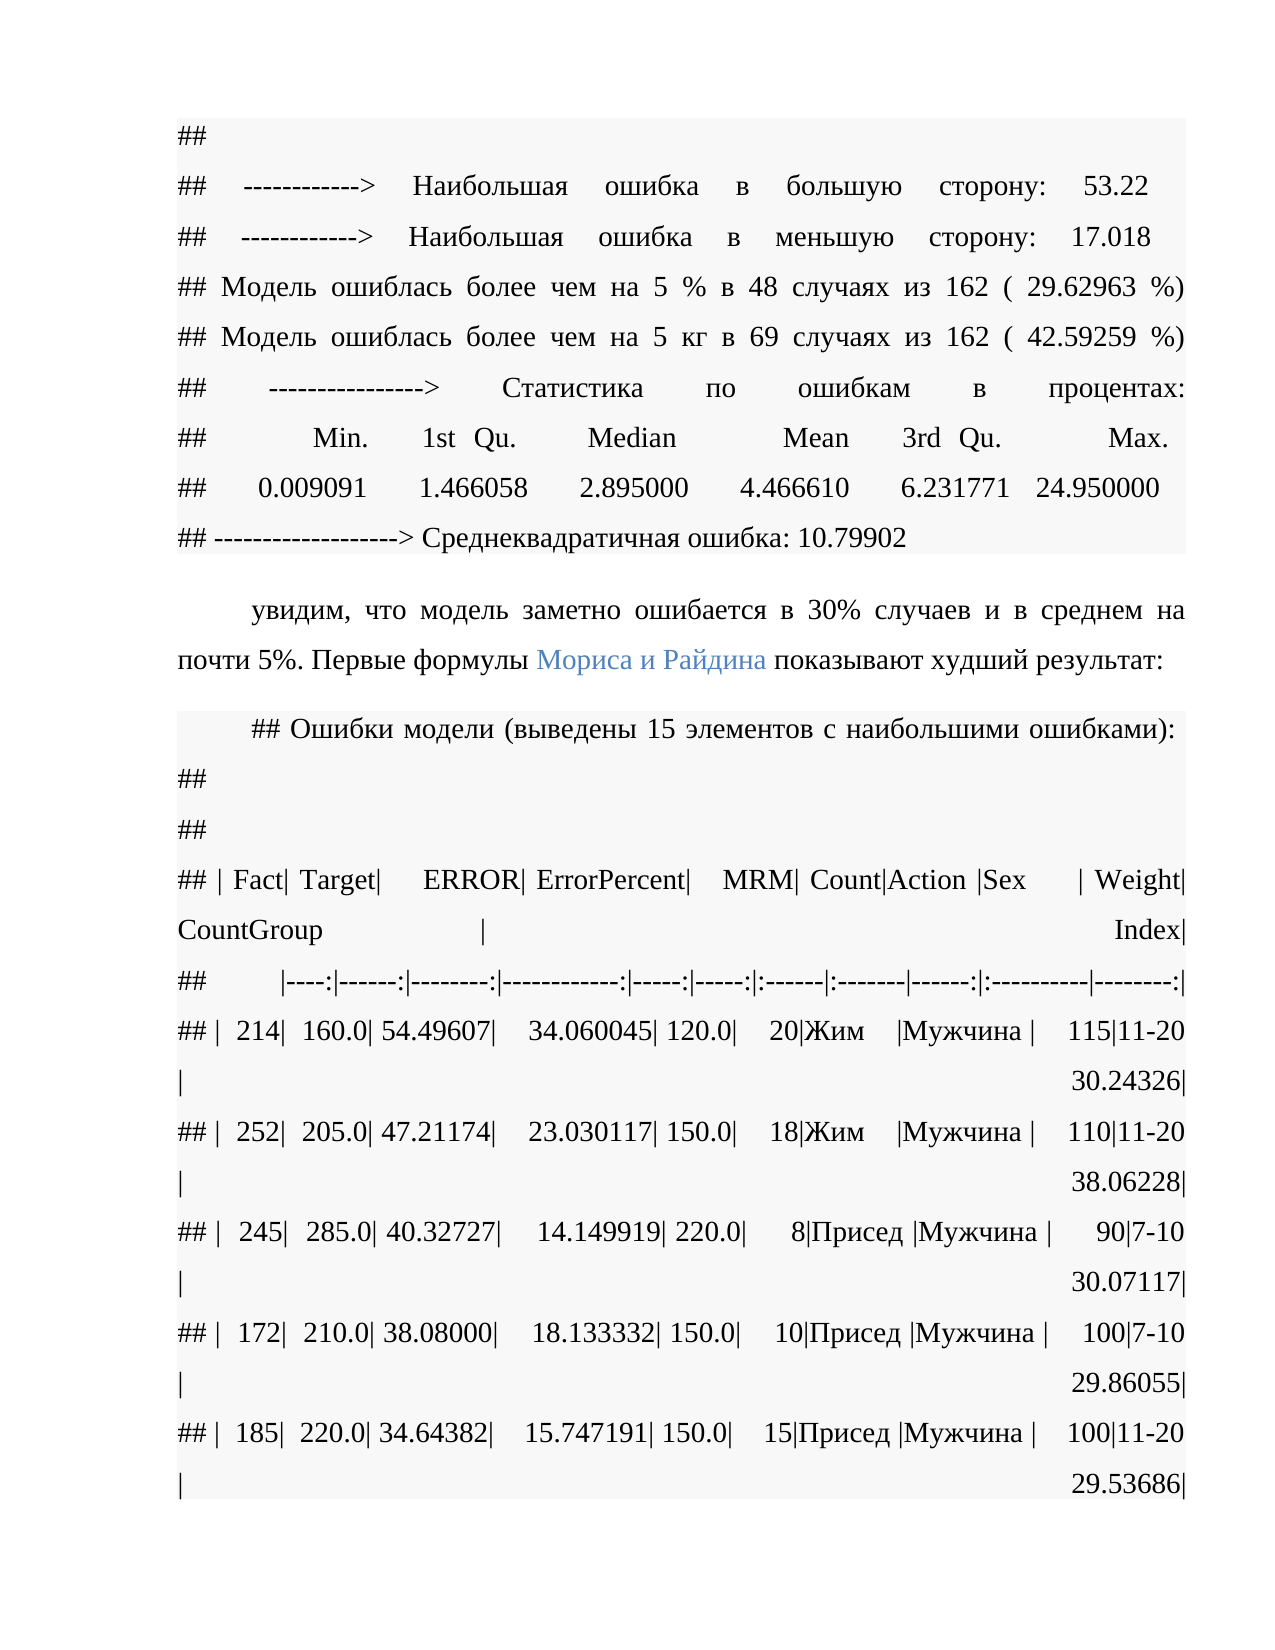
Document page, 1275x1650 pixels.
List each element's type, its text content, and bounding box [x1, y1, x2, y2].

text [177, 118, 1186, 554]
text увидим, что модель заметно ошибается в 30% случаев и в среднем на почти 5%. Первые формулы Мориса и Райдина показывают худший результат: [177, 592, 1186, 676]
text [177, 711, 1186, 1499]
